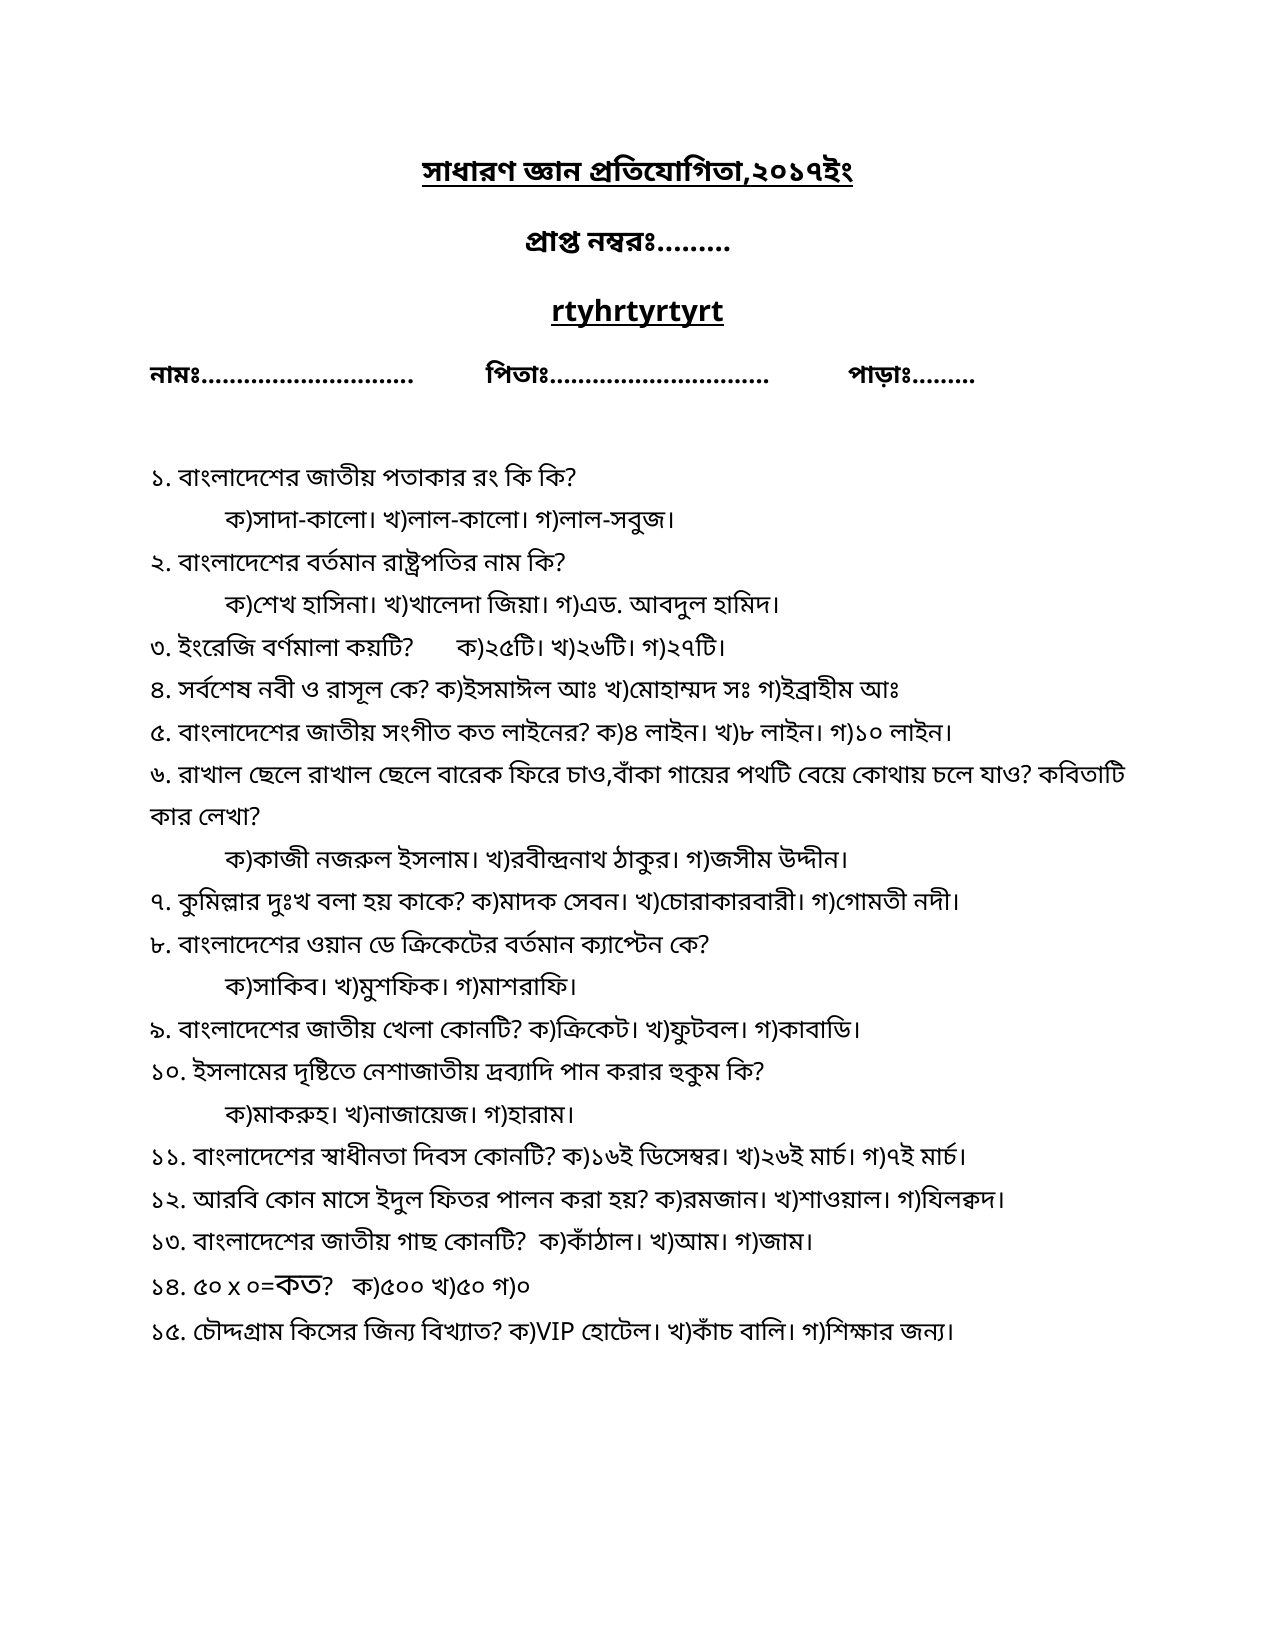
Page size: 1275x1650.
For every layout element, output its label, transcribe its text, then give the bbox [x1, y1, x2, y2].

text rtyhrtyrtyrt [150, 290, 1125, 330]
text ক)কাজী নজরুল ইসলাম। খ)রবীন্দ্রনাথ ঠাকুর। গ)জসীম উদ্দীন। [150, 841, 1125, 878]
text ১৪. ৫০x০=কত? ক)৫০০ খ)৫০ গ)০ [150, 1266, 1125, 1308]
text ১২. আরবি কোন মাসে ইদুল ফিতর পালন করা হয়? ক)রমজান। খ)শাওয়াল। গ)যিলক্বদ। [150, 1181, 1125, 1218]
text ১৫. চৌদ্দগ্রাম কিসের জিন্য বিখ্যাত? ক)VIP হোটেল। খ)কাঁচ বালি। গ)শিক্ষার জন্য। [150, 1314, 1125, 1351]
text ৭. কুমিল্লার দুঃখ বলা হয় কাকে? ক)মাদক সেবন। খ)চোরাকারবারী। গ)গোমতী নদী। [150, 884, 1125, 921]
text ৬. রাখাল ছেলে রাখাল ছেলে বারেক ফিরে চাও,বাঁকা গায়ের পথটি বেয়ে কোথায় চলে যাও? কবিতাটি কার লেখা? [150, 757, 1125, 836]
text ১১. বাংলাদেশের স্বাধীনতা দিবস কোনটি? ক)১৬ই ডিসেম্বর। খ)২৬ই মার্চ। গ)৭ই মার্চ। [150, 1139, 1125, 1176]
text ১৩. বাংলাদেশের জাতীয় গাছ কোনটি? ক)কাঁঠাল। খ)আম। গ)জাম। [150, 1224, 1125, 1261]
text প্রাপ্ত নম্বরঃ......... [150, 220, 1125, 263]
text ক)সাকিব। খ)মুশফিক। গ)মাশরাফি। [150, 969, 1125, 1006]
text ৩. ইংরেজি বর্ণমালা কয়টি? ক)২৫টি। খ)২৬টি। গ)২৭টি। [150, 629, 1125, 666]
text ২. বাংলাদেশের বর্তমান রাষ্ট্রপতির নাম কি? [150, 544, 1125, 581]
text ১. বাংলাদেশের জাতীয় পতাকার রং কি কি? [150, 459, 1125, 496]
text ক)শেখ হাসিনা। খ)খালেদা জিয়া। গ)এড. আবদুল হামিদ। [150, 587, 1125, 624]
text নামঃ.............................. পিতাঃ............................... পাড়াঃ......... [150, 357, 1125, 394]
text ক)সাদা-কালো। খ)লাল-কালো। গ)লাল-সবুজ। [150, 502, 1125, 539]
text ৫. বাংলাদেশের জাতীয় সংগীত কত লাইনের? ক)৪ লাইন। খ)৮ লাইন। গ)১০ লাইন। [150, 714, 1125, 751]
text সাধারণ জ্ঞান প্রতিযোগিতা,২০১৭ইং [150, 150, 1125, 193]
text ৯. বাংলাদেশের জাতীয় খেলা কোনটি? ক)ক্রিকেট। খ)ফুটবল। গ)কাবাডি। [150, 1011, 1125, 1048]
text ১০. ইসলামের দৃষ্টিতে নেশাজাতীয় দ্রব্যাদি পান করার হুকুম কি? [150, 1054, 1125, 1091]
text ৪. সর্বশেষ নবী ও রাসূল কে? ক)ইসমাঈল আঃ খ)মোহাম্মদ সঃ গ)ইব্রাহীম আঃ [150, 672, 1125, 709]
text ক)মাকরুহ। খ)নাজায়েজ। গ)হারাম। [150, 1096, 1125, 1133]
text ৮. বাংলাদেশের ওয়ান ডে ক্রিকেটের বর্তমান ক্যাপ্টেন কে? [150, 926, 1125, 963]
